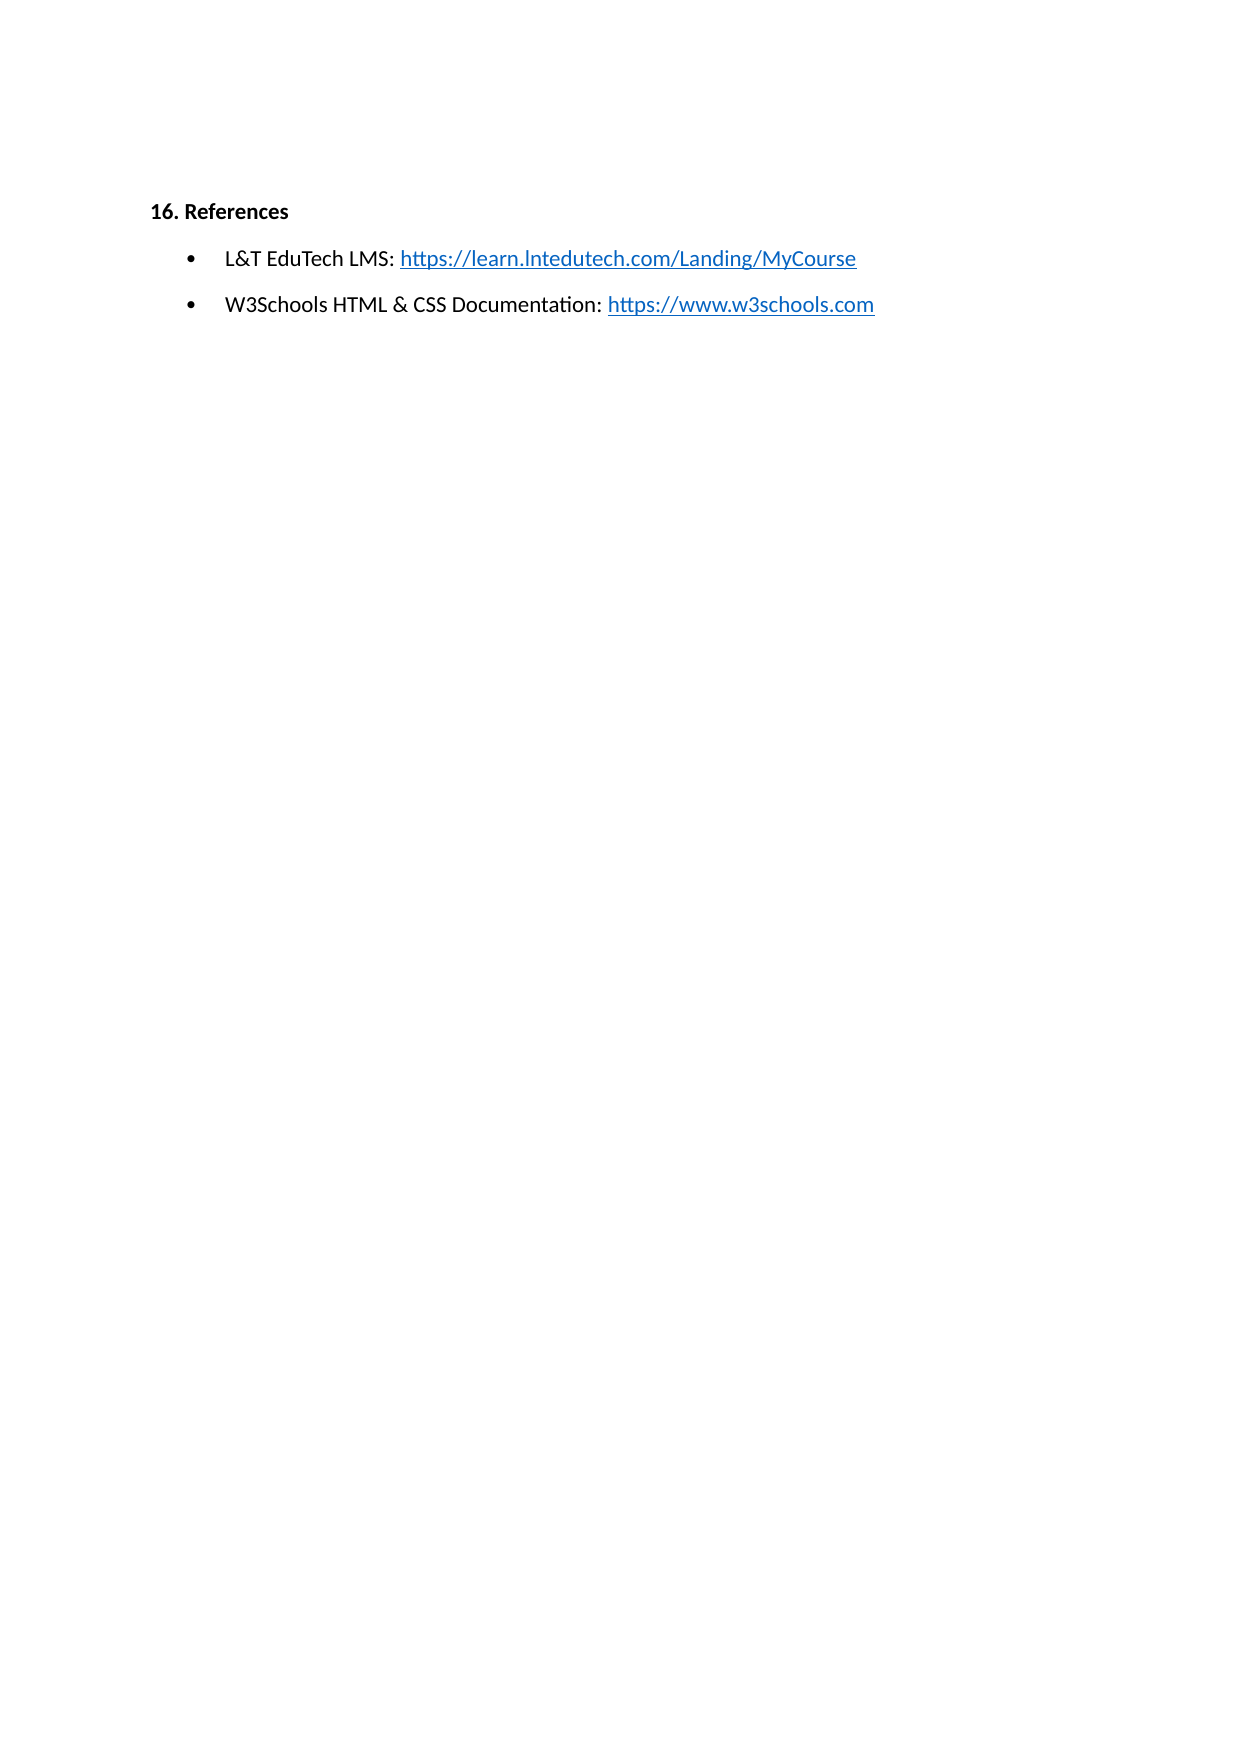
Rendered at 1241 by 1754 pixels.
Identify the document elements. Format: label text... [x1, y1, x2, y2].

text 16. References [150, 197, 1090, 225]
list L&T EduTech LMS: https://learn.lntedutech.com/Landing/MyCourse [187, 244, 1090, 272]
list W3Schools HTML & CSS Documentation: https://www.w3schools.com [187, 291, 1090, 319]
